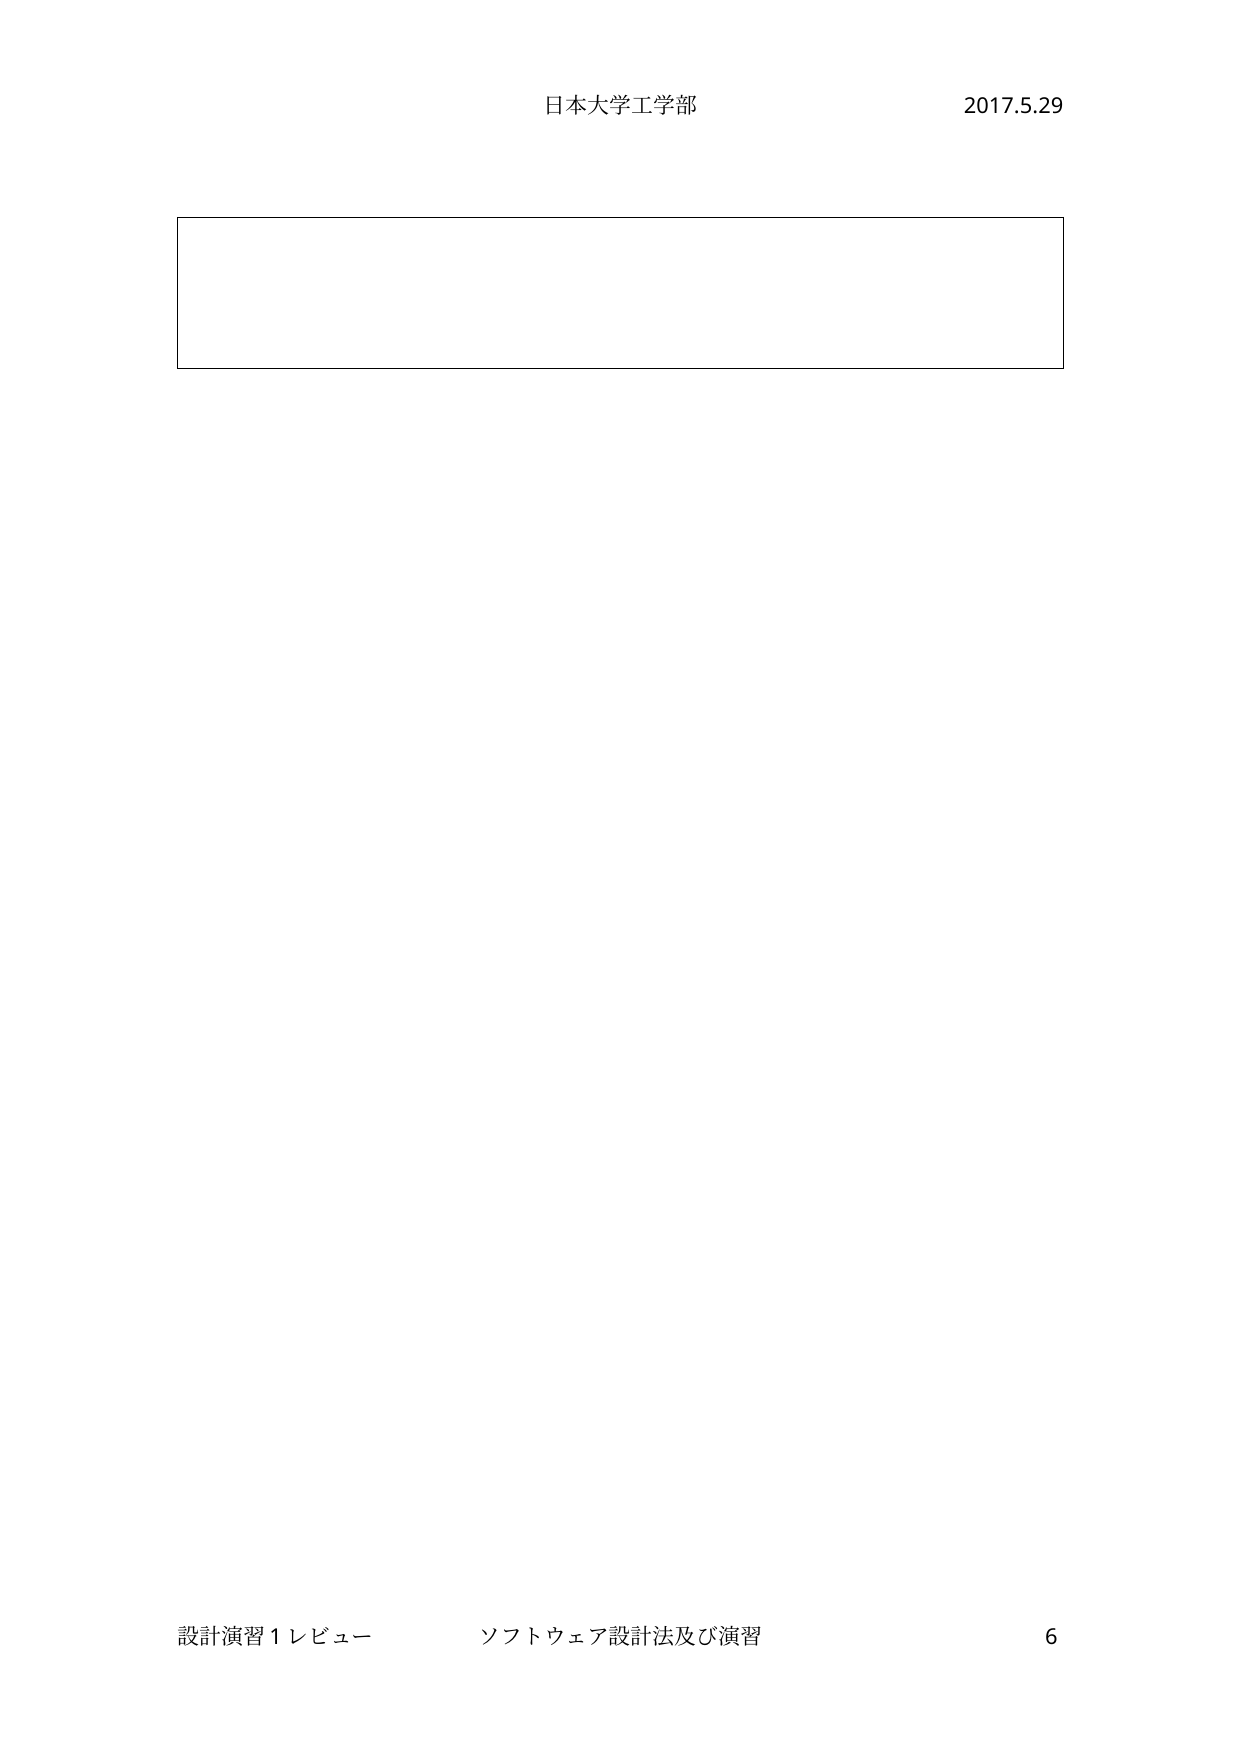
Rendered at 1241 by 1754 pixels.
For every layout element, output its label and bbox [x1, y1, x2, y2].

table_cell [178, 218, 1063, 368]
